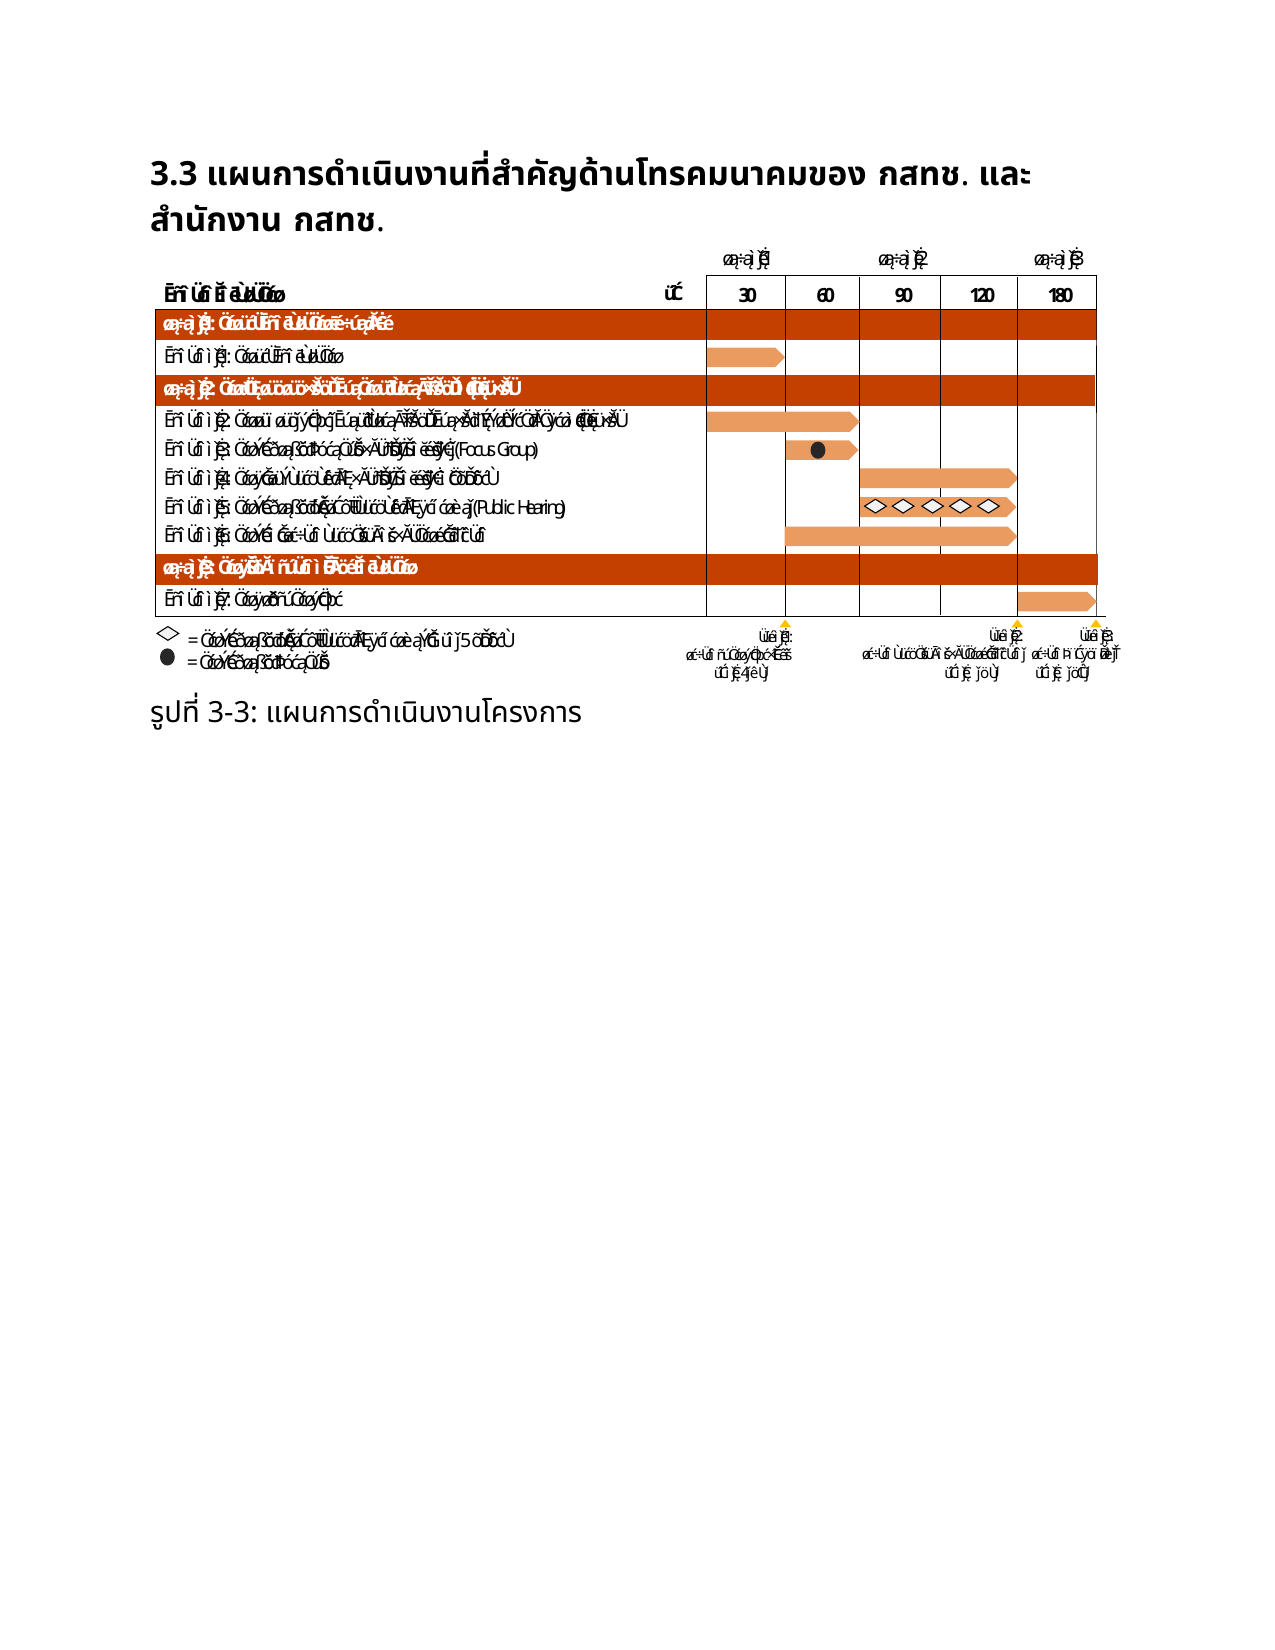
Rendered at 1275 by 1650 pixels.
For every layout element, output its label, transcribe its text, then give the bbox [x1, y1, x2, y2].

subtitle 3.3 แผนการดำเนินงานที่สำคัญด้านโทรคมนาคมของ กสทช. และสำนักงาน กสทช. [150, 150, 1125, 692]
